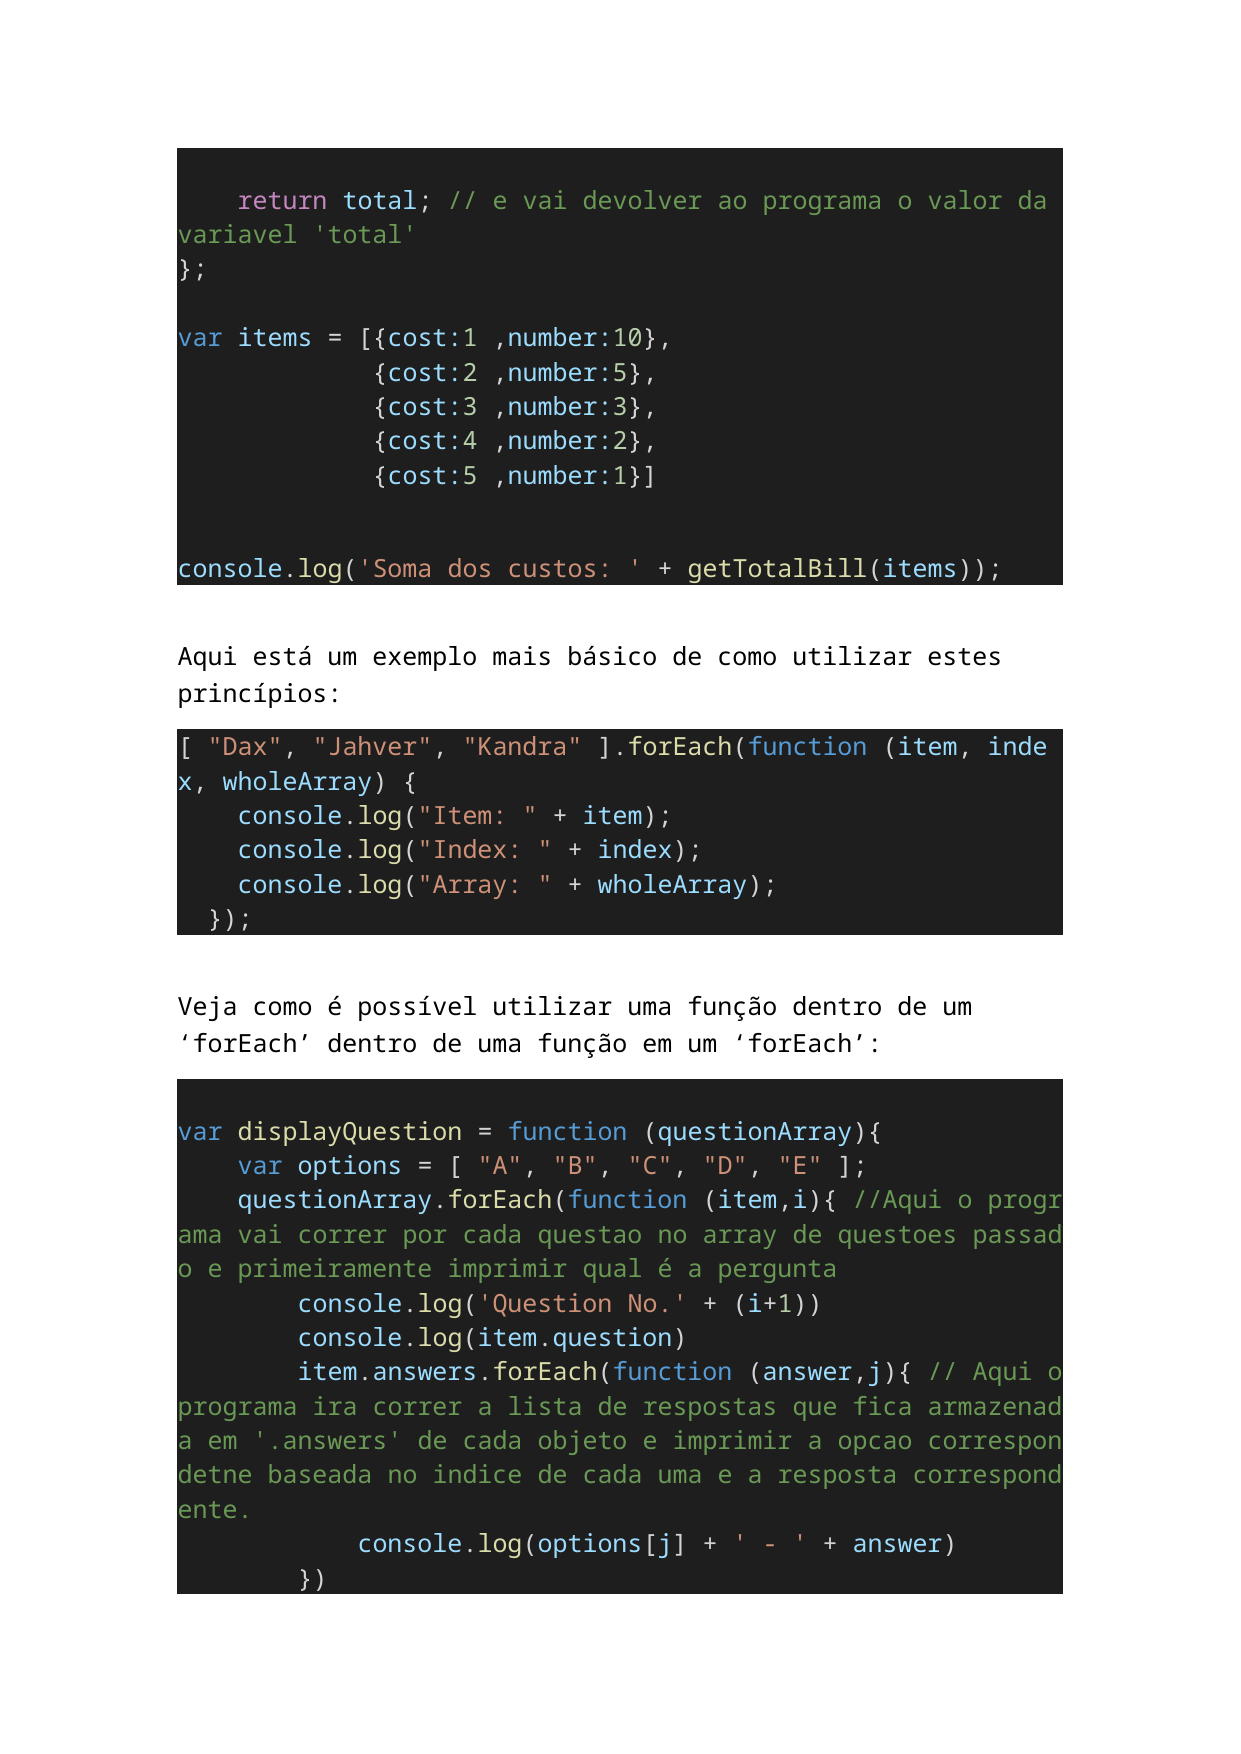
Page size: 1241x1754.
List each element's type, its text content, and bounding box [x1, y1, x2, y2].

text console.log(options[j] + ' - ' + answer) [177, 1526, 1063, 1560]
text item.answers.forEach(function (answer,j){ // Aqui o programa ira correr a lista de respostas que fica armazenada em '.answers' de cada objeto e imprimir a opcao correspondetne baseada no indice de cada uma e a resposta correspondente. [177, 1354, 1063, 1526]
text questionArray.forEach(function (item,i){ //Aqui o programa vai correr por cada questao no array de questoes passado e primeiramente imprimir qual é a pergunta [177, 1182, 1063, 1285]
text var displayQuestion = function (questionArray){ [177, 1113, 1063, 1147]
text return total; // e vai devolver ao programa o valor da variavel 'total' [177, 182, 1063, 251]
text {cost:2 ,number:5}, [177, 354, 1063, 388]
text {cost:3 ,number:3}, [177, 388, 1063, 423]
text console.log('Question No.' + (i+1)) [177, 1285, 1063, 1319]
text [ "Dax", "Jahver", "Kandra" ].forEach(function (item, index, wholeArray) { [177, 729, 1063, 797]
text console.log(item.question) [177, 1319, 1063, 1354]
text console.log('Soma dos custos: ' + getTotalBill(items)); [177, 551, 1063, 585]
text console.log("Array: " + wholeArray); [177, 866, 1063, 901]
text var options = [ "A", "B", "C", "D", "E" ]; [177, 1147, 1063, 1182]
text }; [177, 251, 1063, 285]
text var items = [{cost:1 ,number:10}, [177, 319, 1063, 354]
text console.log("Index: " + index); [177, 832, 1063, 866]
text {cost:5 ,number:1}] [177, 457, 1063, 491]
text {cost:4 ,number:2}, [177, 423, 1063, 457]
text Aqui está um exemplo mais básico de como utilizar estes princípios: [177, 638, 1063, 709]
text }); [177, 901, 1063, 935]
text Veja como é possível utilizar uma função dentro de um ‘forEach’ dentro de uma função em um ‘forEach’: [177, 988, 1063, 1059]
text console.log("Item: " + item); [177, 797, 1063, 832]
text }) [177, 1560, 1063, 1594]
